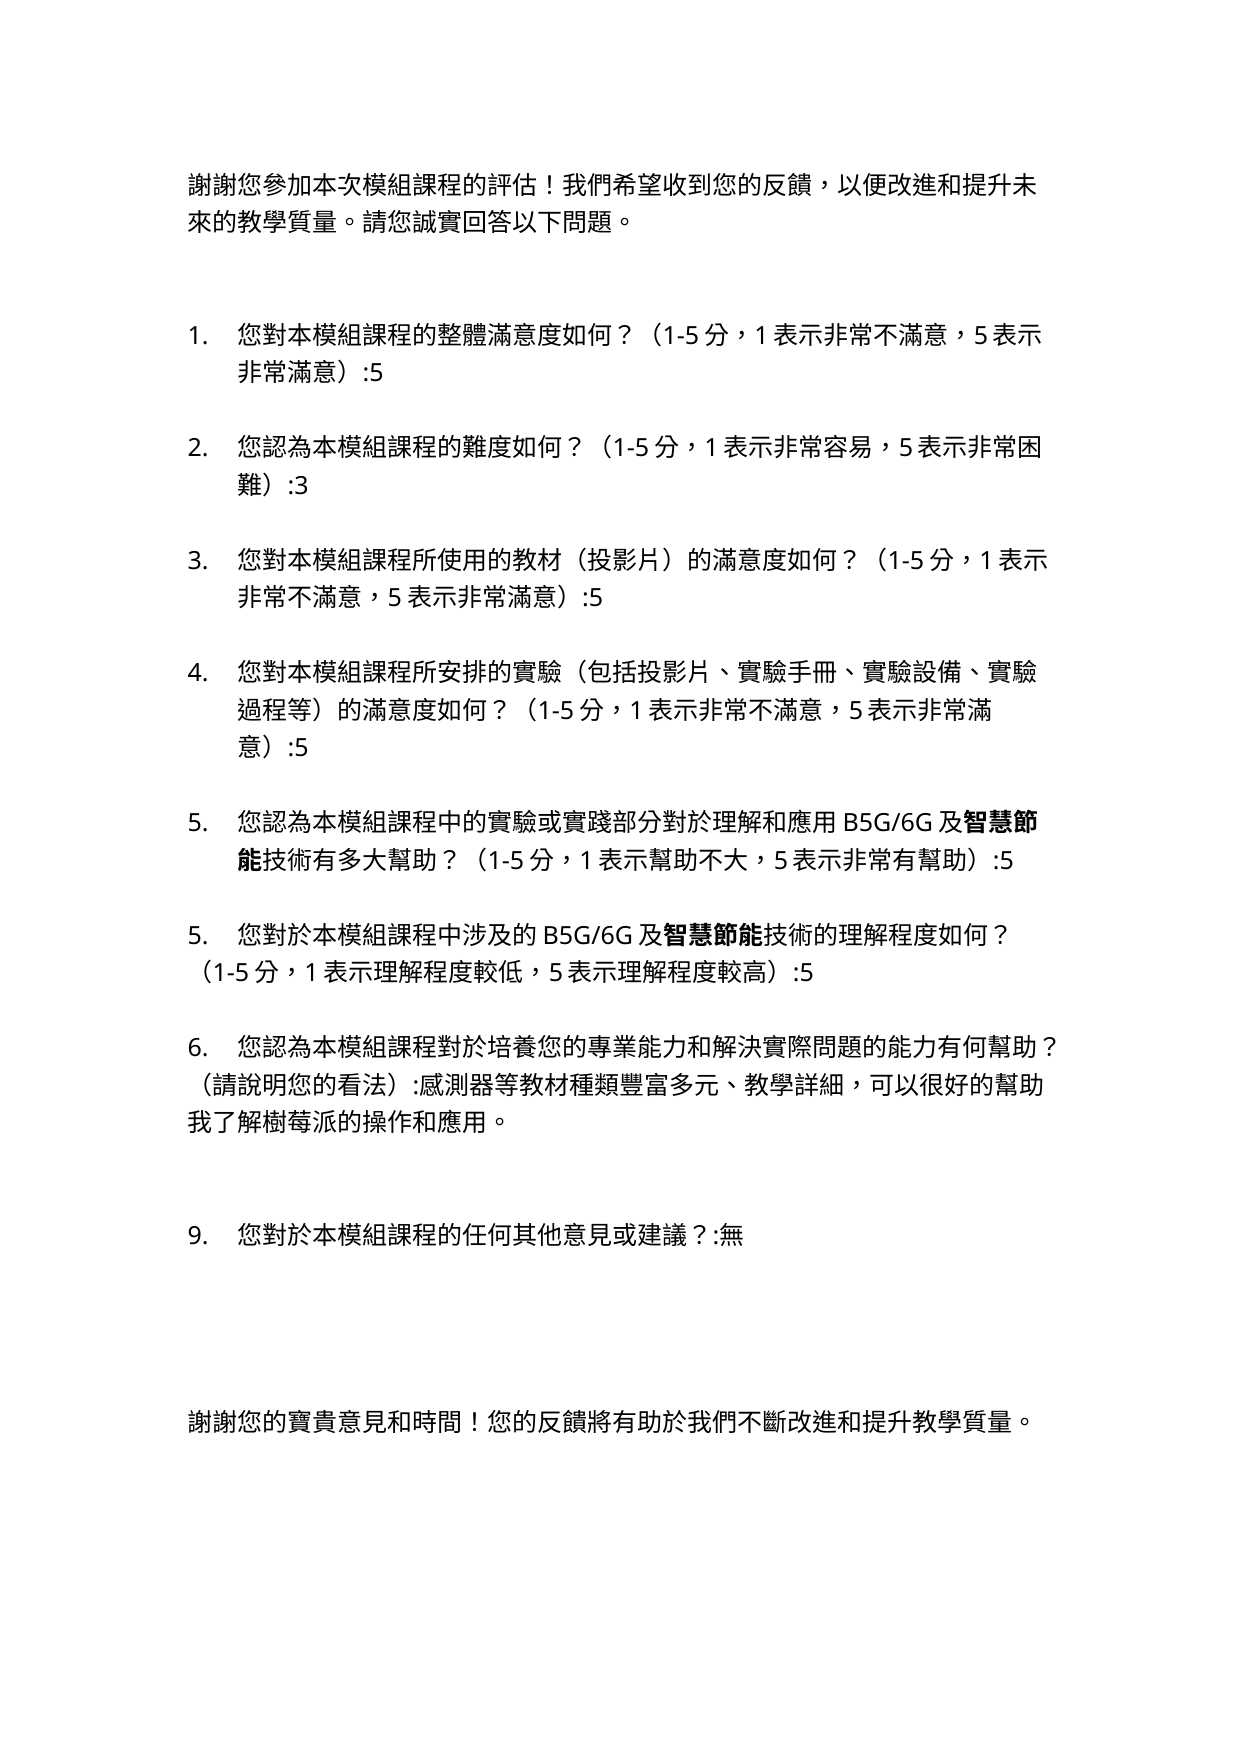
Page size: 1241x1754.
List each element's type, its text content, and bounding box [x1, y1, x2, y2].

list 您對本模組課程所安排的實驗（包括投影片、實驗手冊、實驗設備、實驗過程等）的滿意度如何？（1-5分，1表示非常不滿意，5表示非常滿意）:5 [187, 652, 1053, 764]
text （請說明您的看法）:感測器等教材種類豐富多元、教學詳細，可以很好的幫助我了解樹莓派的操作和應用。 [187, 1064, 1053, 1139]
text 9. 您對於本模組課程的任何其他意見或建議？:無 [187, 1214, 1053, 1252]
text 6. 您認為本模組課程對於培養您的專業能力和解決實際問題的能力有何幫助？ [187, 1027, 1053, 1064]
text 謝謝您參加本次模組課程的評估！我們希望收到您的反饋，以便改進和提升未來的教學質量。請您誠實回答以下問題。 [187, 164, 1053, 239]
list 您對本模組課程的整體滿意度如何？（1-5分，1表示非常不滿意，5表示非常滿意）:5 [187, 314, 1053, 389]
text 5. 您對於本模組課程中涉及的B5G/6G及智慧節能技術的理解程度如何？（1-5分，1表示理解程度較低，5表示理解程度較高）:5 [187, 914, 1053, 989]
list 您認為本模組課程的難度如何？（1-5分，1表示非常容易，5表示非常困難）:3 [187, 427, 1053, 502]
list 您認為本模組課程中的實驗或實踐部分對於理解和應用B5G/6G及智慧節能技術有多大幫助？（1-5分，1表示幫助不大，5表示非常有幫助）:5 [187, 802, 1053, 877]
list 您對本模組課程所使用的教材（投影片）的滿意度如何？（1-5分，1表示非常不滿意，5表示非常滿意）:5 [187, 539, 1053, 614]
text 謝謝您的寶貴意見和時間！您的反饋將有助於我們不斷改進和提升教學質量。 [187, 1402, 1053, 1439]
